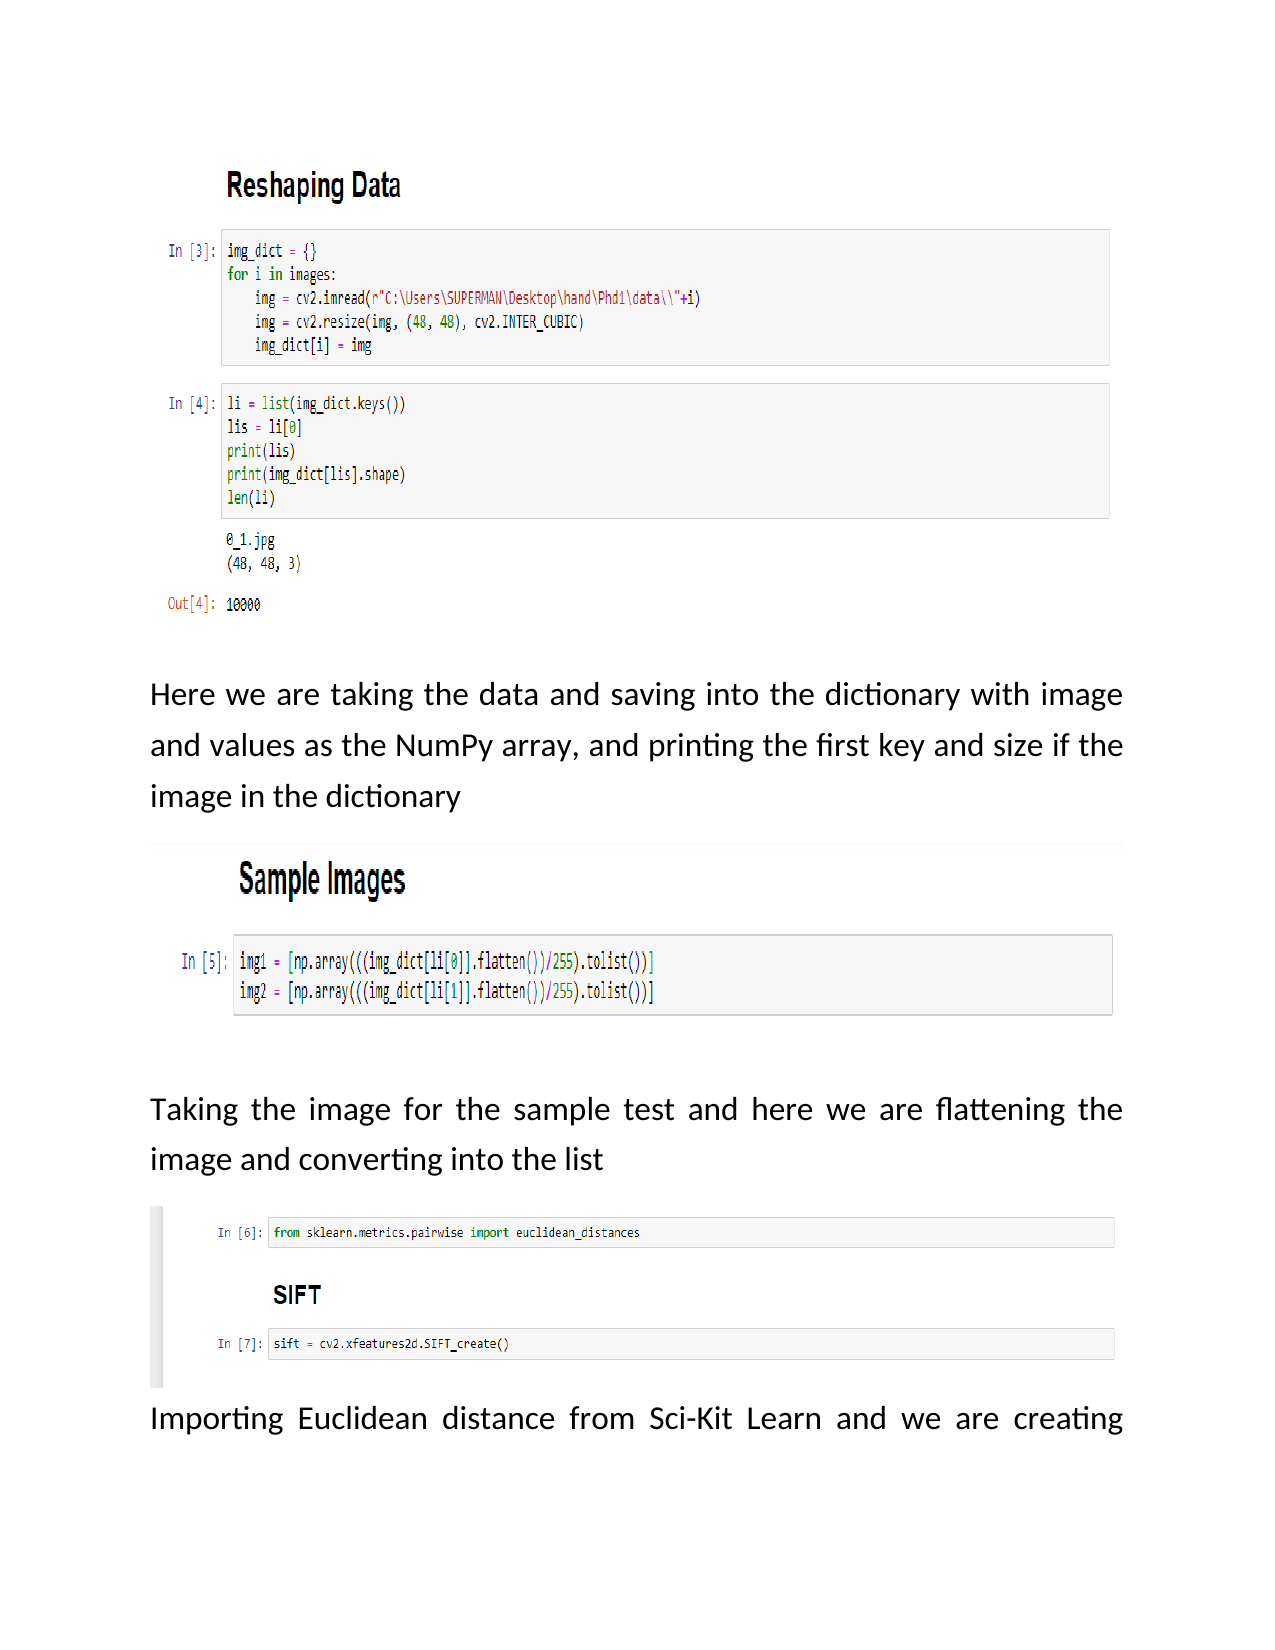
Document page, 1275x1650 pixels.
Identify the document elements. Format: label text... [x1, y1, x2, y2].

picture [150, 842, 1125, 1065]
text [150, 1388, 1125, 1438]
picture [150, 150, 1125, 650]
text Taking the image for the sample test and here we are flattening the image and converting into the list [150, 1088, 1125, 1179]
picture [150, 1206, 1125, 1388]
text Here we are taking the data and saving into the dictionary with image and values as the NumPy array, and printing the first key and size if the image in the dictionary [150, 673, 1125, 816]
